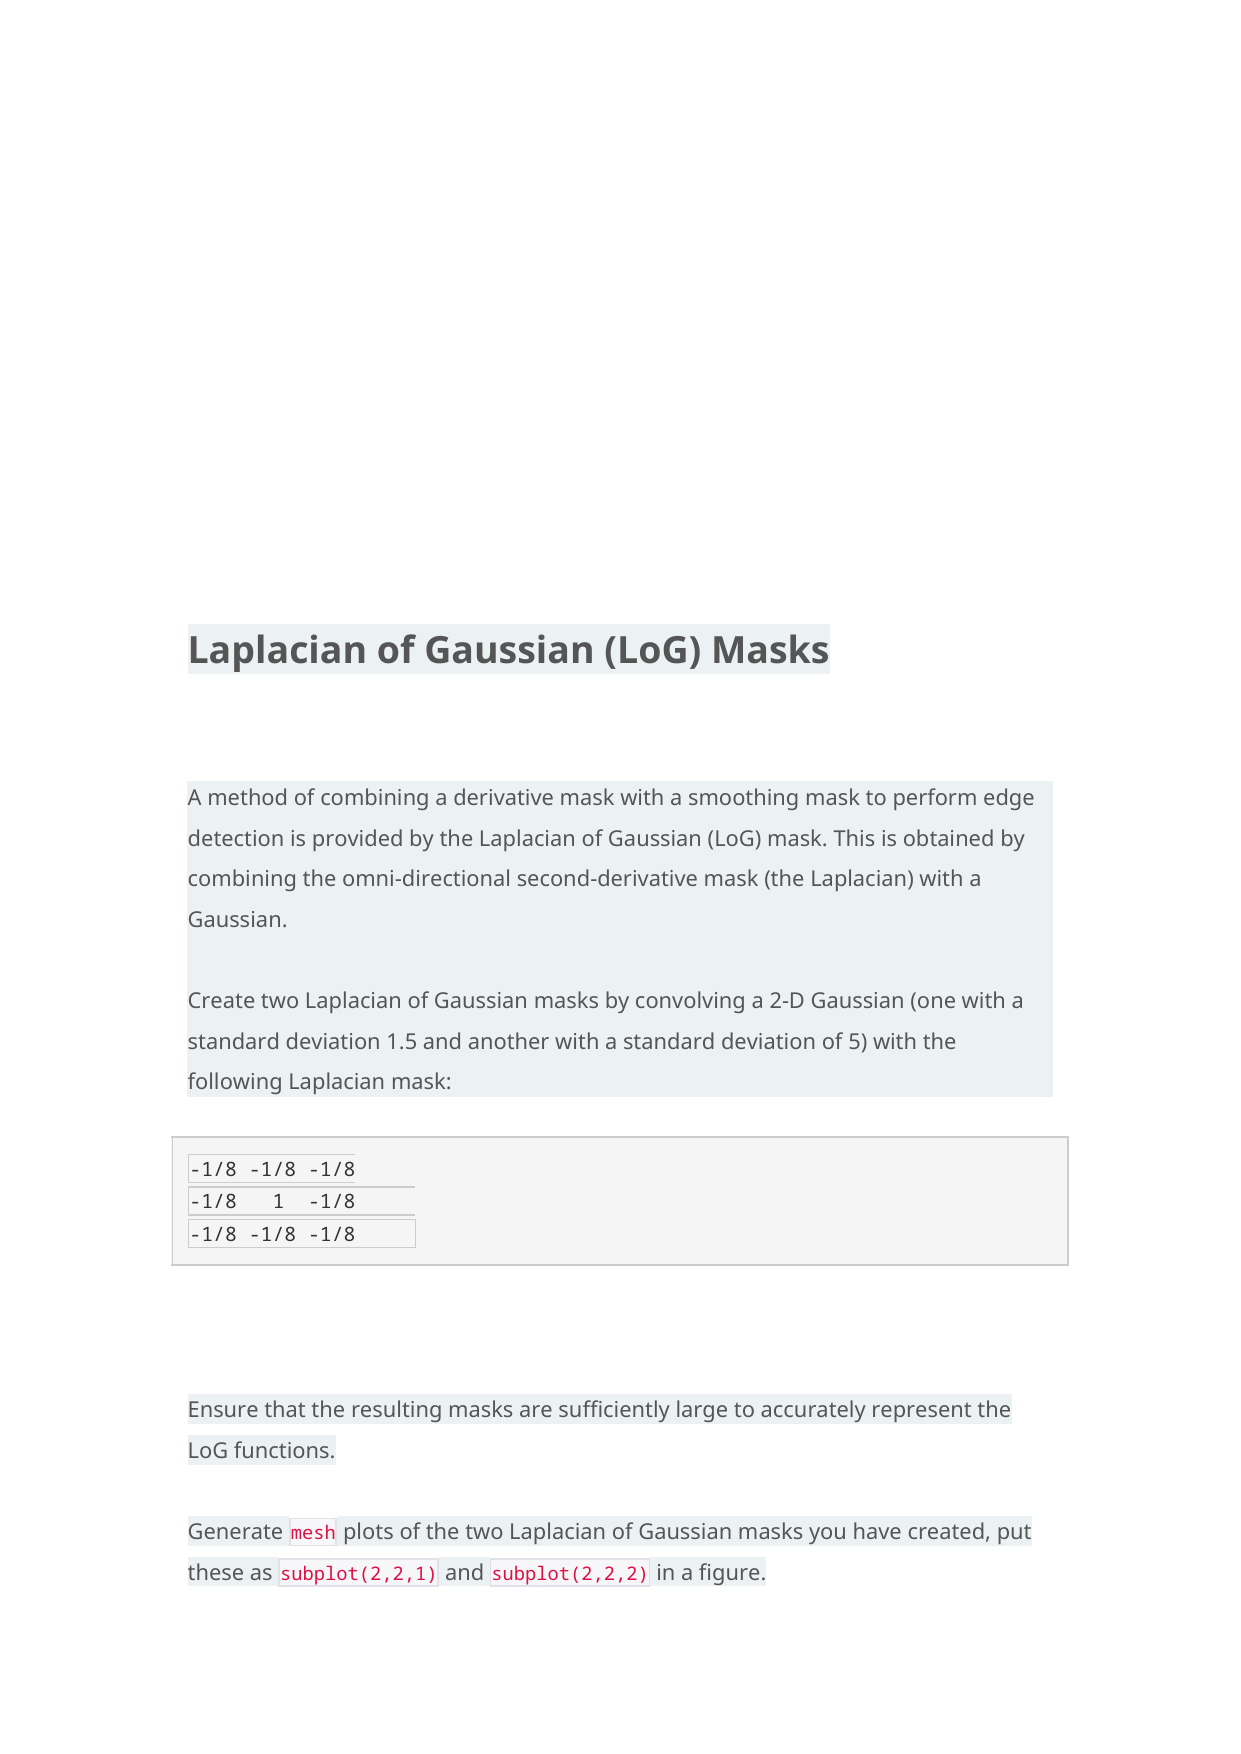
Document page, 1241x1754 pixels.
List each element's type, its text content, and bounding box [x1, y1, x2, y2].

text -1/8 -1/8 -1/8 -1/8 1 -1/8 -1/8 -1/8 -1/8 [173, 1138, 1067, 1264]
subtitle Laplacian of Gaussian (LoG) Masks [187, 616, 1053, 681]
text A method of combining a derivative mask with a smoothing mask to perform edge detection is provided by the Laplacian of Gaussian (LoG) mask. This is obtained by combining the omni-directional second-derivative mask (the Laplacian) with a Gaussian. Create two Laplacian of Gaussian masks by convolving a 2-D Gaussian (one with a standard deviation 1.5 and another with a standard deviation of 5) with the following Laplacian mask: [187, 781, 1053, 1097]
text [187, 1352, 1053, 1588]
